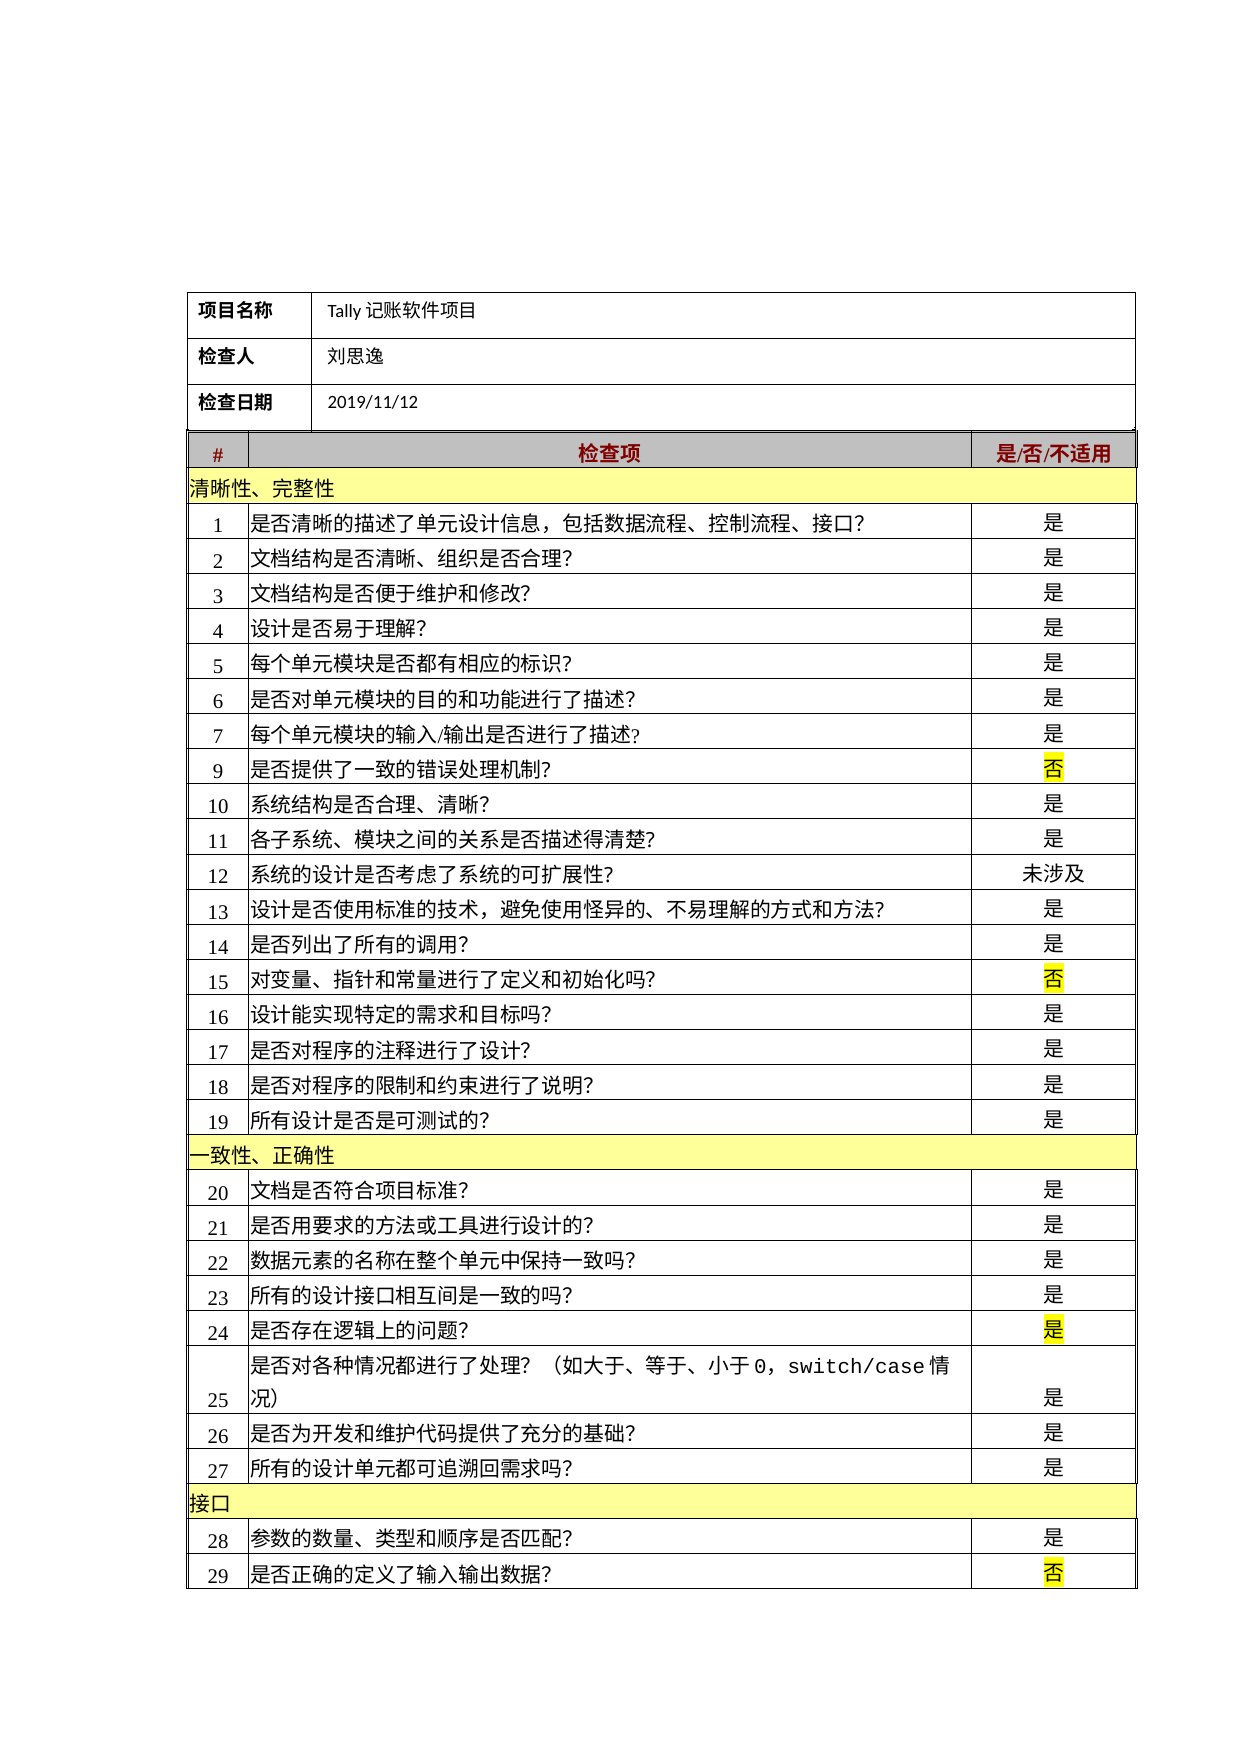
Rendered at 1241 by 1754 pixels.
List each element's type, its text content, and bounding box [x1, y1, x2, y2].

table_cell # [189, 433, 248, 467]
table_cell 是/否/不适用 [972, 433, 1135, 467]
table_cell 1 [189, 504, 248, 537]
table_header 项目名称 [188, 293, 311, 338]
table_cell 5 [189, 644, 248, 678]
table_header Tally记账软件项目 [312, 293, 1135, 338]
table_cell 一致性、正确性 [189, 1135, 1136, 1169]
table_cell 检查日期 [188, 385, 311, 430]
table_cell 清晰性、完整性 [189, 468, 1136, 502]
table_cell 检查项 [249, 433, 971, 467]
table_cell 是否存在逻辑上的问题？ [249, 1311, 971, 1345]
table_cell 12 [189, 855, 248, 888]
table_cell 检查人 [188, 339, 311, 384]
table_cell 是 [972, 1170, 1135, 1204]
table_cell 19 [189, 1100, 248, 1134]
table_cell 10 [189, 784, 248, 818]
table_cell 是否对各种情况都进行了处理？（如大于、等于、小于0，switch/case情况） [249, 1346, 971, 1412]
table_cell 是 [972, 890, 1135, 924]
table_cell 3 [189, 574, 248, 608]
table_cell 系统的设计是否考虑了系统的可扩展性? [249, 855, 971, 888]
table_cell 每个单元模块是否都有相应的标识? [249, 644, 971, 678]
table_cell 7 [189, 714, 248, 748]
table_cell 是 [972, 504, 1135, 537]
table_cell 是否用要求的方法或工具进行设计的？ [249, 1206, 971, 1239]
table_cell 4 [189, 609, 248, 643]
table_cell 是否为开发和维护代码提供了充分的基础？ [249, 1414, 971, 1448]
table_cell 24 [189, 1311, 248, 1345]
table_cell 所有设计是否是可测试的？ [249, 1100, 971, 1134]
table_cell 是否列出了所有的调用？ [249, 925, 971, 959]
table_cell 是 [972, 1519, 1135, 1553]
table_cell 否 [972, 960, 1135, 994]
table_cell 16 [189, 995, 248, 1029]
table_cell 18 [189, 1065, 248, 1099]
table_cell 27 [189, 1449, 248, 1483]
table_cell 是否提供了一致的错误处理机制? [249, 749, 971, 783]
table_cell 是 [972, 1241, 1135, 1275]
table_cell 是 [972, 609, 1135, 643]
table_cell 是 [972, 714, 1135, 748]
table_cell 是 [972, 574, 1135, 608]
table_cell 是 [972, 1206, 1135, 1239]
table_cell 2019/11/12 [312, 385, 1135, 430]
table_cell 设计是否使用标准的技术，避免使用怪异的、不易理解的方式和方法? [249, 890, 971, 924]
table_cell 所有的设计接口相互间是一致的吗？ [249, 1276, 971, 1310]
table_cell 文档是否符合项目标准？ [249, 1170, 971, 1204]
table_cell 是 [972, 1346, 1135, 1412]
table_cell 是否对程序的注释进行了设计？ [249, 1030, 971, 1064]
table_cell 是 [972, 644, 1135, 678]
table_cell 13 [189, 890, 248, 924]
table_cell 未涉及 [972, 855, 1135, 888]
table_cell 数据元素的名称在整个单元中保持一致吗？ [249, 1241, 971, 1275]
table_cell 20 [189, 1170, 248, 1204]
table_cell 9 [189, 749, 248, 783]
table_cell 28 [189, 1519, 248, 1553]
table_cell 每个单元模块的输入/输出是否进行了描述? [249, 714, 971, 748]
table_cell 17 [189, 1030, 248, 1064]
table_cell 是否对单元模块的目的和功能进行了描述？ [249, 679, 971, 713]
table_cell 是 [972, 1414, 1135, 1448]
table_cell 对变量、指针和常量进行了定义和初始化吗？ [249, 960, 971, 994]
table_cell 是 [972, 679, 1135, 713]
table_cell 23 [189, 1276, 248, 1310]
table_cell 否 [972, 1554, 1135, 1588]
table_cell 是否对程序的限制和约束进行了说明？ [249, 1065, 971, 1099]
table_cell 是 [972, 995, 1135, 1029]
table_cell 是 [972, 539, 1135, 573]
table_cell 设计是否易于理解？ [249, 609, 971, 643]
table_cell 刘思逸 [312, 339, 1135, 384]
table_cell 11 [189, 819, 248, 853]
table_cell 是 [972, 784, 1135, 818]
table_cell 是 [972, 1065, 1135, 1099]
table_cell 是否正确的定义了输入输出数据？ [249, 1554, 971, 1588]
table_cell 各子系统、模块之间的关系是否描述得清楚? [249, 819, 971, 853]
table_cell 文档结构是否便于维护和修改？ [249, 574, 971, 608]
table_cell 29 [189, 1554, 248, 1588]
table_cell 接口 [189, 1484, 1136, 1518]
table_cell 是 [972, 1100, 1135, 1134]
table_cell 14 [189, 925, 248, 959]
table_cell 是 [972, 819, 1135, 853]
table_cell 文档结构是否清晰、组织是否合理？ [249, 539, 971, 573]
table_cell 是 [972, 1449, 1135, 1483]
table_cell 系统结构是否合理、清晰？ [249, 784, 971, 818]
table_cell 25 [189, 1346, 248, 1412]
table_cell 22 [189, 1241, 248, 1275]
table_cell 21 [189, 1206, 248, 1239]
table_cell 是 [972, 1276, 1135, 1310]
table_cell 6 [189, 679, 248, 713]
table_cell 否 [972, 749, 1135, 783]
table_cell 是 [972, 925, 1135, 959]
table_cell 是否清晰的描述了单元设计信息，包括数据流程、控制流程、接口？ [249, 504, 971, 537]
table_cell 是 [972, 1030, 1135, 1064]
table_cell 26 [189, 1414, 248, 1448]
table_cell 2 [189, 539, 248, 573]
table_cell 15 [189, 960, 248, 994]
table_cell 设计能实现特定的需求和目标吗？ [249, 995, 971, 1029]
table_cell 参数的数量、类型和顺序是否匹配？ [249, 1519, 971, 1553]
table_cell 所有的设计单元都可追溯回需求吗？ [249, 1449, 971, 1483]
table_cell 是 [972, 1311, 1135, 1345]
